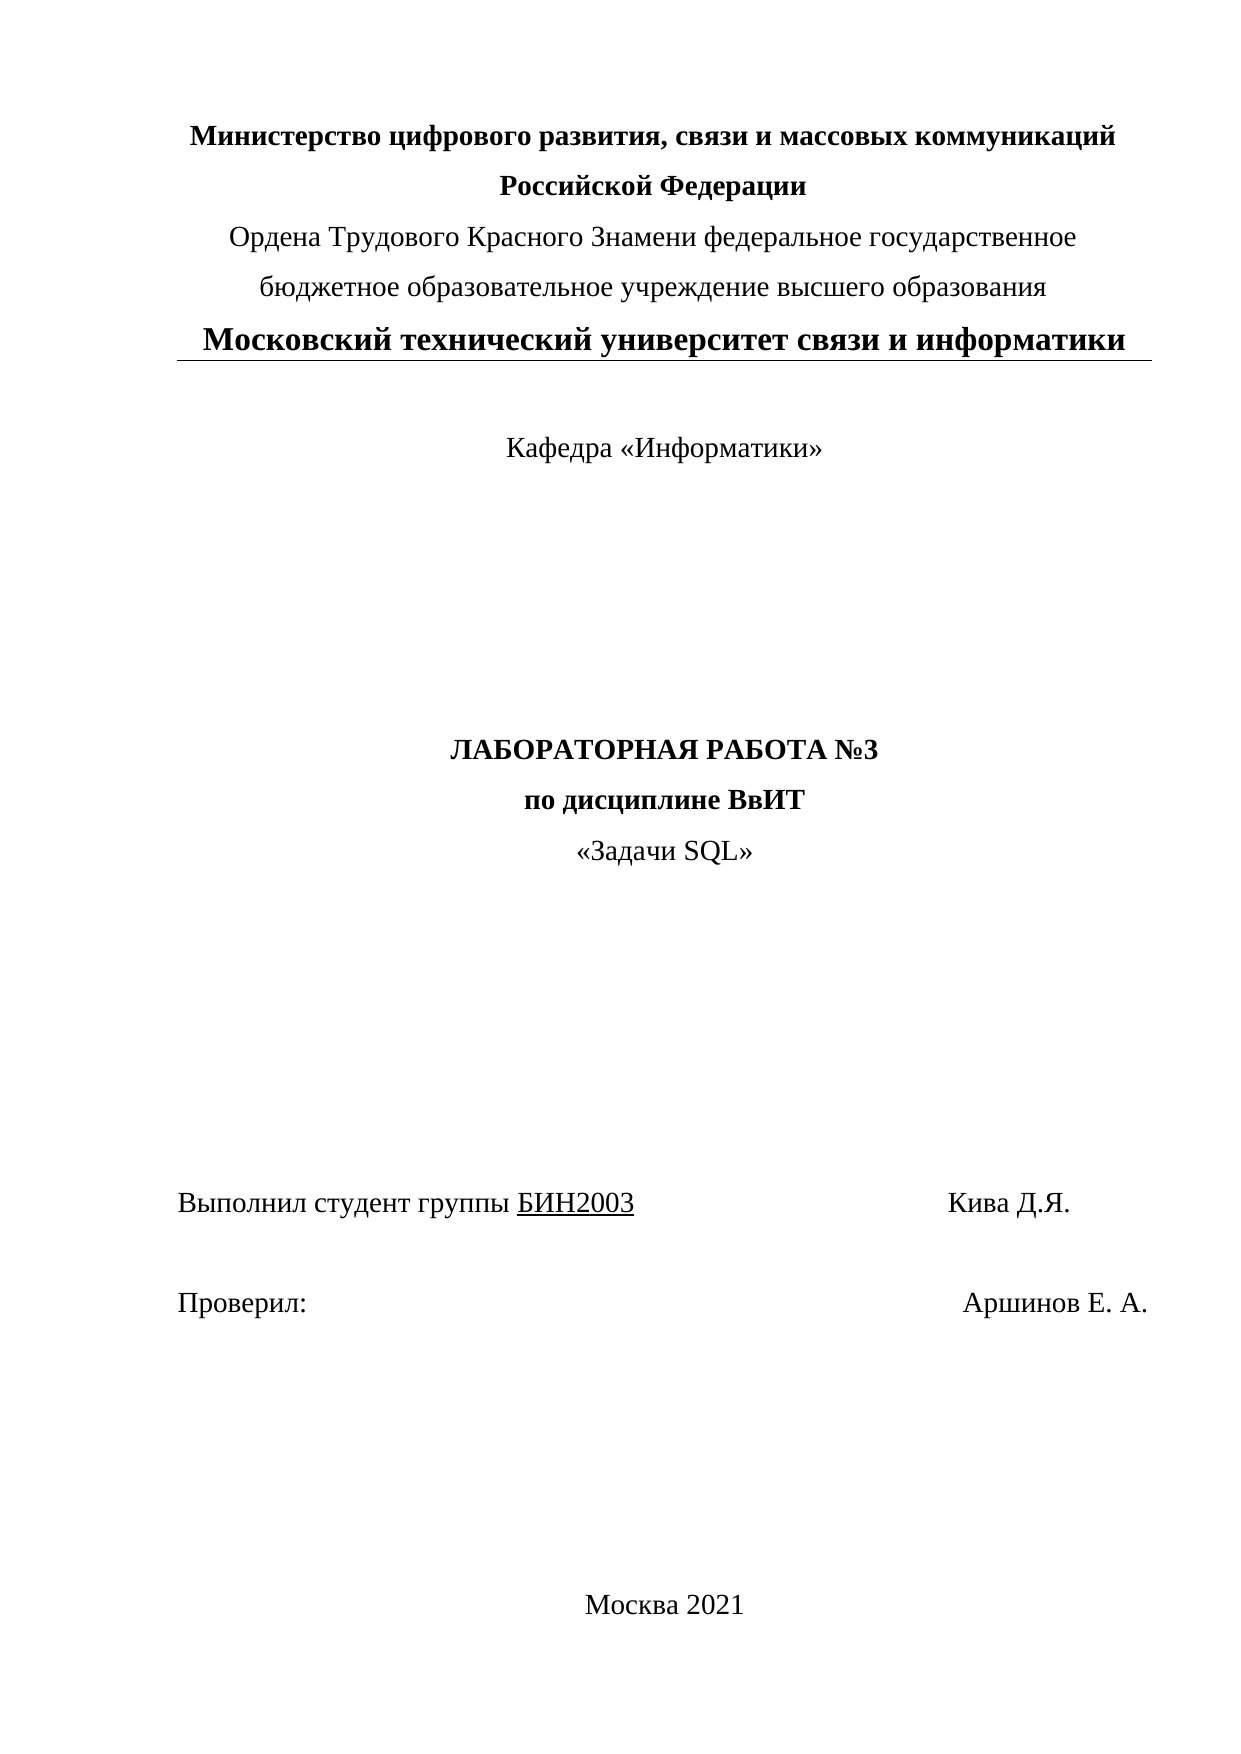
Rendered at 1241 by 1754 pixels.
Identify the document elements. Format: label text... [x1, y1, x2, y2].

text Московский технический университет связи и информатики [177, 319, 1152, 360]
text Москва 2021 [177, 1587, 1152, 1621]
text Ордена Трудового Красного Знамени федеральное государственное бюджетное образовательное учреждение высшего образования [177, 219, 1129, 303]
text Выполнил студент группы БИН2003 Кива Д.Я. [177, 1185, 1152, 1218]
text Проверил: Аршинов Е. А. [177, 1286, 1152, 1319]
text Кафедра «Информатики» [177, 430, 1152, 464]
text «Задачи SQL» [177, 833, 1152, 866]
text ЛАБОРАТОРНАЯ РАБОТА №3 [177, 732, 1152, 766]
text по дисциплине ВвИТ [177, 782, 1152, 816]
text Министерство цифрового развития, связи и массовых коммуникаций Российской Федерации [177, 118, 1129, 202]
